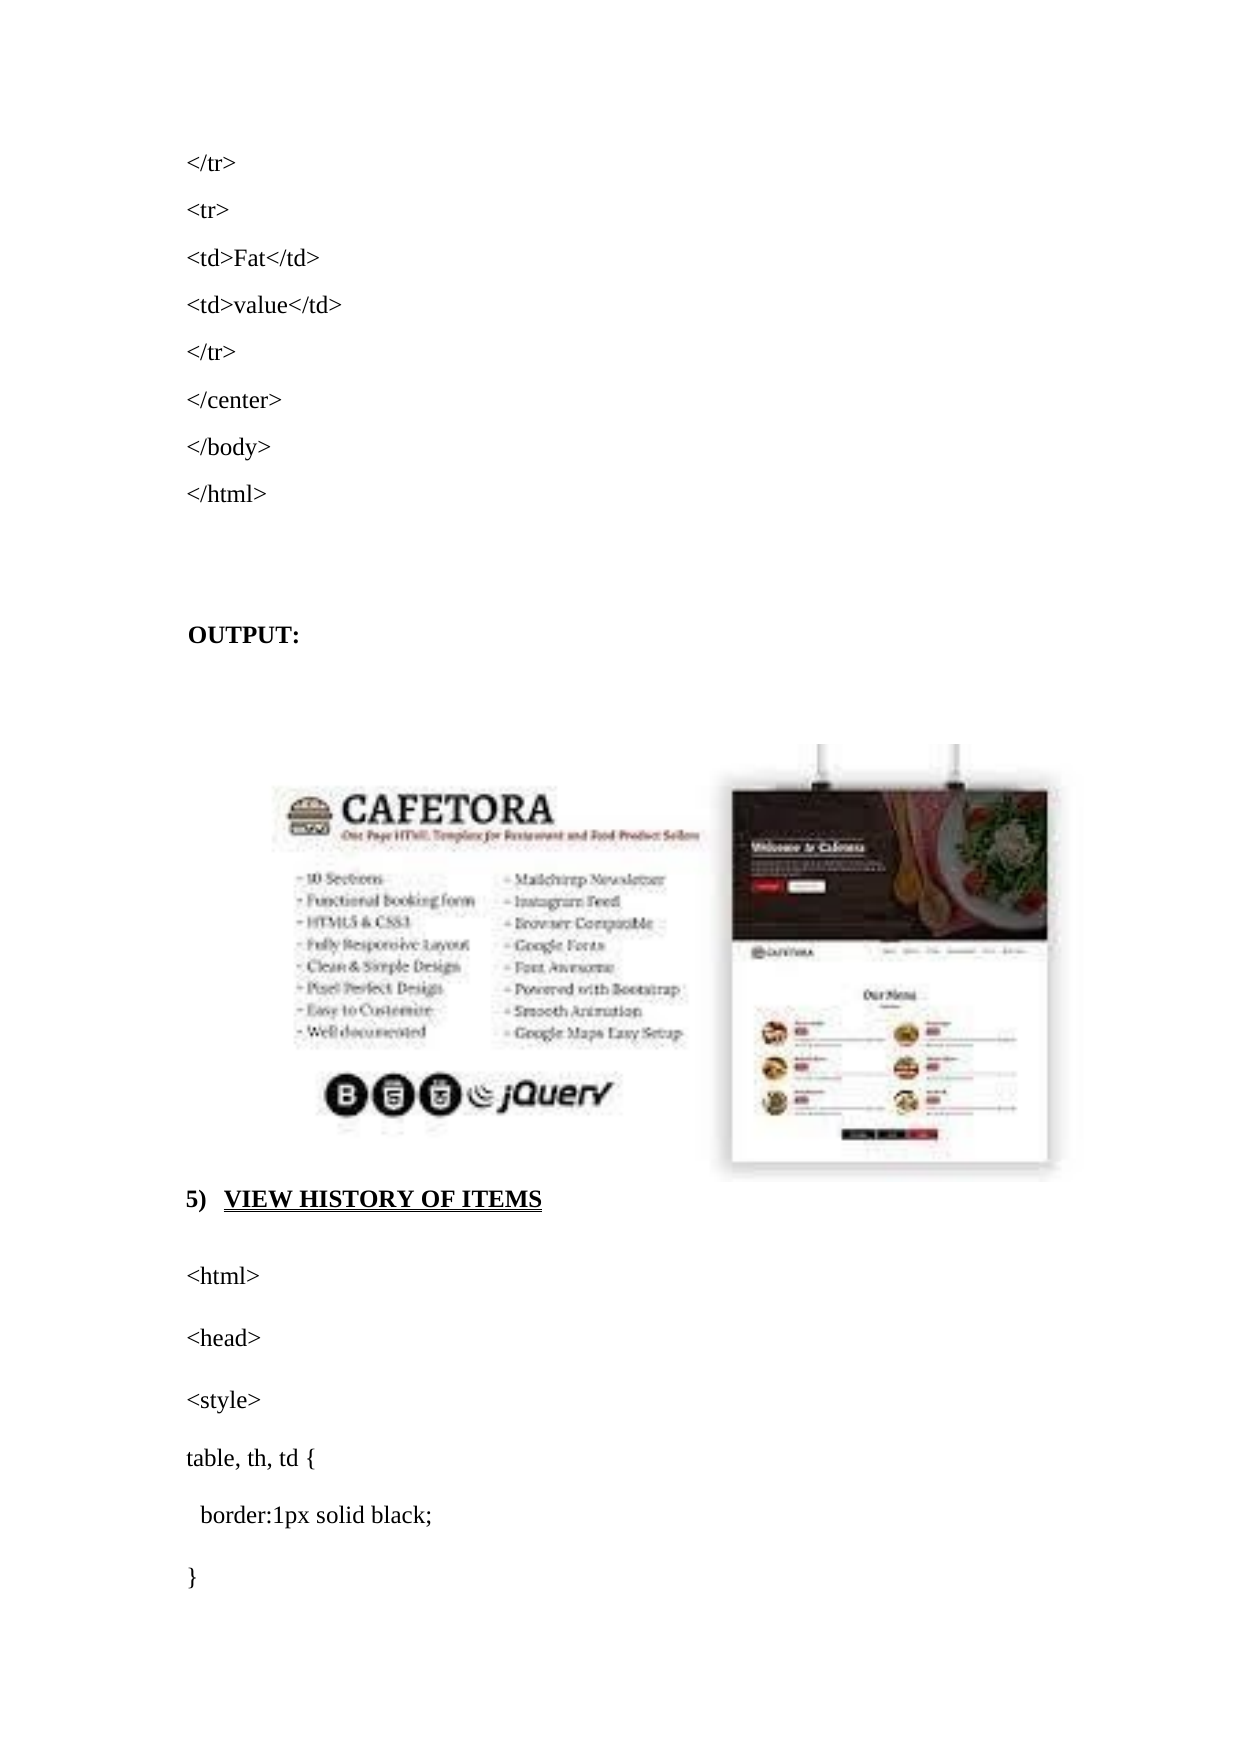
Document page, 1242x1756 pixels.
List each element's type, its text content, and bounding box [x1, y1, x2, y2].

text <html> [186, 1261, 1051, 1290]
text </html> [186, 479, 1051, 508]
text <td>value</td> [186, 290, 1051, 319]
text OUTPUT: [188, 620, 1051, 649]
text border:1px solid black; [200, 1500, 1051, 1529]
picture [230, 744, 1092, 1182]
text <head> [186, 1323, 1051, 1352]
subtitle VIEW HISTORY OF ITEMS [186, 1184, 763, 1213]
text </tr> [186, 148, 1051, 177]
text <td>Fat</td> [186, 243, 1051, 272]
text <tr> [186, 196, 1051, 224]
text </tr> [186, 337, 1051, 366]
text </center> [186, 385, 1051, 413]
text } [186, 1562, 1051, 1591]
text </body> [186, 432, 1051, 461]
text table, th, td { [186, 1443, 1051, 1472]
text <style> [186, 1386, 1051, 1414]
